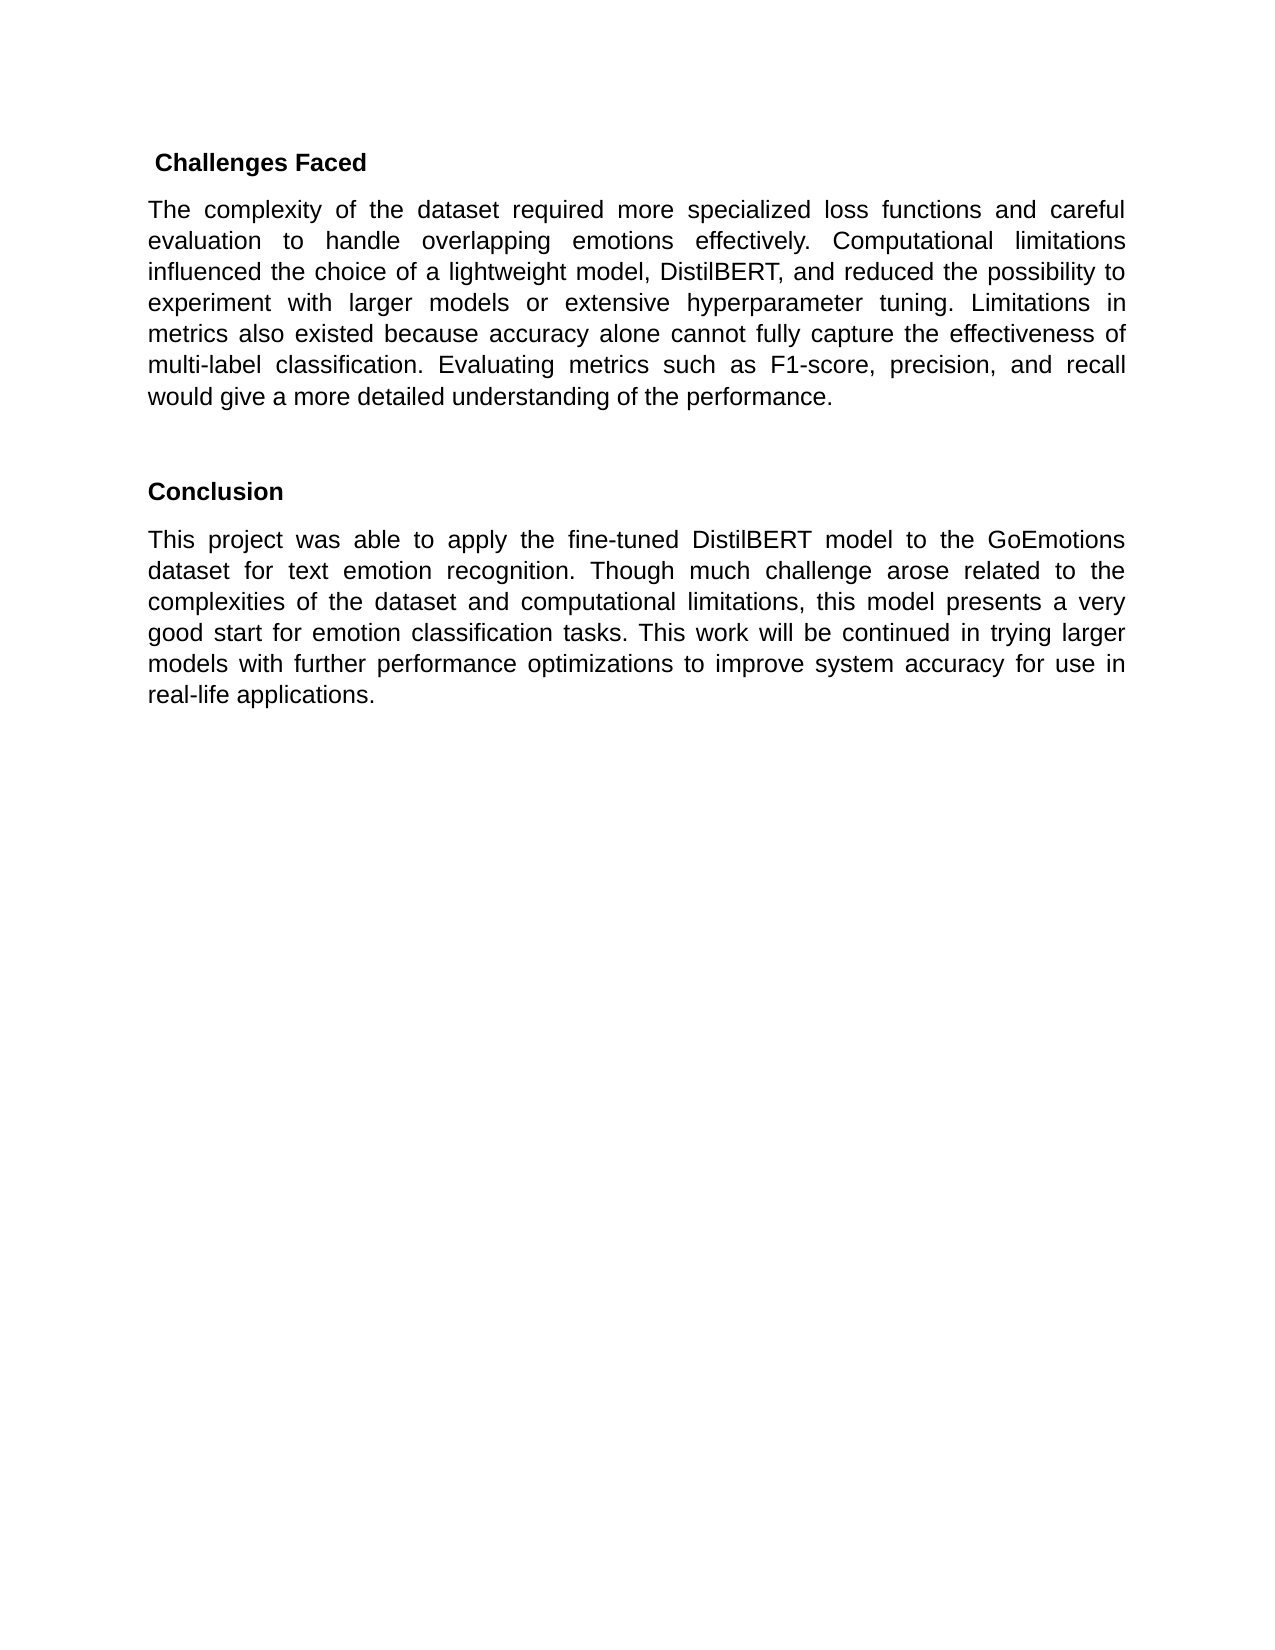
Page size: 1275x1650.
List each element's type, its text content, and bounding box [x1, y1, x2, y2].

text The complexity of the dataset required more specialized loss functions and careful evaluation to handle overlapping emotions effectively. Computational limitations influenced the choice of a lightweight model, DistilBERT, and reduced the possibility to experiment with larger models or extensive hyperparameter tuning. Limitations in metrics also existed because accuracy alone cannot fully capture the effectiveness of multi-label classification. Evaluating metrics such as F1-score, precision, and recall would give a more detailed understanding of the performance. [148, 195, 1127, 410]
text This project was able to apply the fine-tuned DistilBERT model to the GoEmotions dataset for text emotion recognition. Though much challenge arose related to the complexities of the dataset and computational limitations, this model presents a very good start for emotion classification tasks. This work will be continued in trying larger models with further performance optimizations to improve system accuracy for use in real-life applications. [148, 525, 1127, 709]
text Conclusion [148, 477, 1127, 506]
text Challenges Faced [148, 148, 1127, 176]
